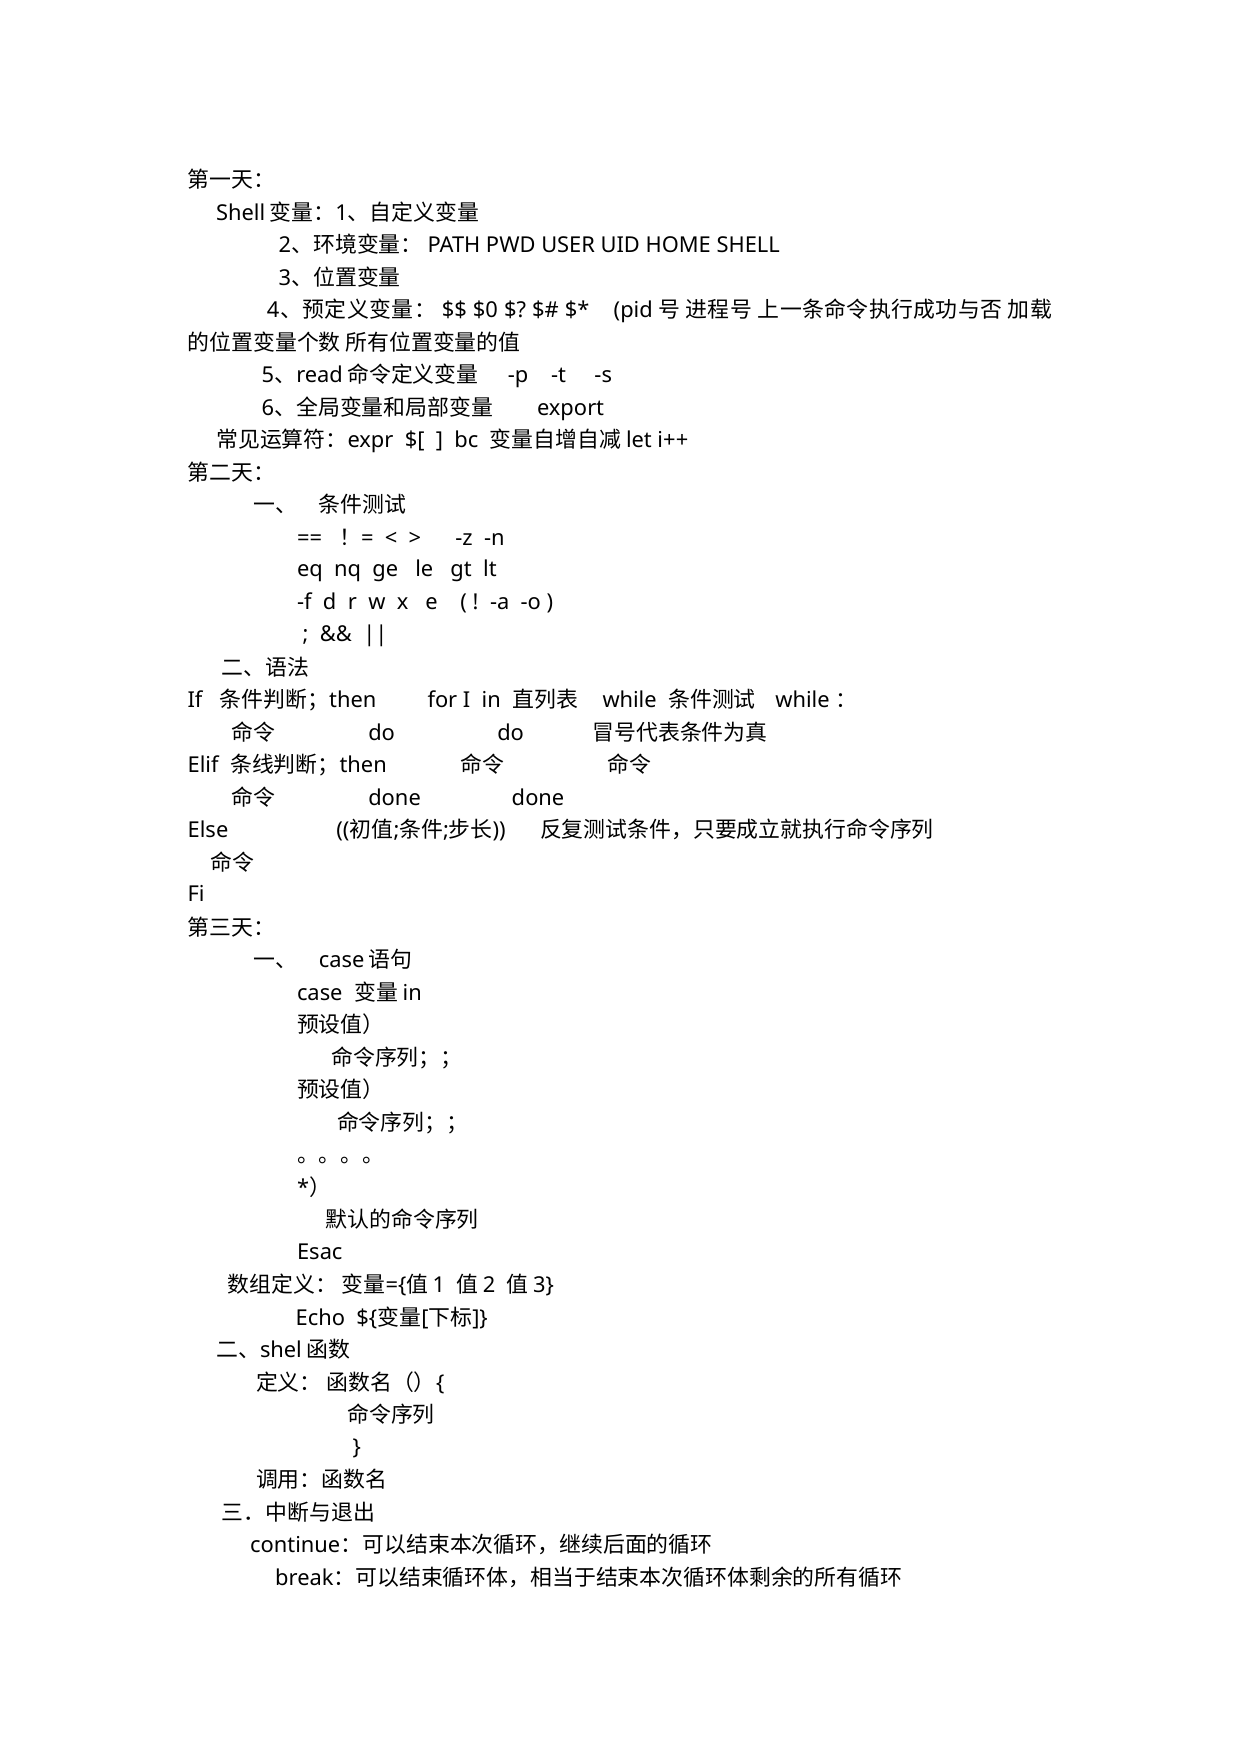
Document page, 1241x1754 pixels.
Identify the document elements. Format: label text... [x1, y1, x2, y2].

list 预设值） [297, 1072, 1053, 1104]
text 3、位置变量 [187, 259, 1053, 292]
text 6、全局变量和局部变量 export [187, 389, 1053, 422]
list 命令序列；； [297, 1039, 1053, 1072]
text 4、预定义变量： $$ $0 $? $# $* (pid号 进程号 上一条命令执行成功与否 加载的位置变量个数 所有位置变量的值 [187, 292, 1053, 357]
text 第一天： [187, 162, 1053, 194]
text Fi [187, 877, 1053, 909]
text 第二天： [187, 454, 1053, 487]
text Elif 条线判断；then 命令 命令 [187, 747, 1053, 779]
text 二、语法 [187, 649, 1053, 682]
text If 条件判断；then for I in 直列表 while 条件测试 while ： [187, 682, 1053, 714]
list 条件测试 [253, 487, 1053, 519]
list 命令序列；； [297, 1104, 1053, 1137]
list *） [297, 1169, 1053, 1202]
list case 变量 in [297, 974, 1053, 1007]
text 命令 done done [187, 779, 1053, 812]
text 命令序列 [187, 1397, 1053, 1429]
text 常见运算符：expr $[ ] bc 变量自增自减 let i++ [187, 422, 1053, 454]
list 预设值） [297, 1007, 1053, 1039]
text Echo ${变量[下标]} [187, 1299, 1053, 1332]
text continue：可以结束本次循环，继续后面的循环 [187, 1527, 1053, 1559]
text -f d r w x e ( ! -a -o ) [297, 584, 1053, 617]
text == ！= < > -z -n [297, 519, 1053, 552]
list Esac [297, 1234, 1053, 1267]
text 命令 do do 冒号代表条件为真 [187, 714, 1053, 747]
text 二、shel函数 [187, 1332, 1053, 1364]
text eq nq ge le gt lt [297, 552, 1053, 584]
text break：可以结束循环体，相当于结束本次循环体剩余的所有循环 [187, 1559, 1053, 1592]
text 调用：函数名 [187, 1462, 1053, 1494]
list 。。。。 [297, 1137, 1053, 1169]
text Else ((初值;条件;步长)) 反复测试条件，只要成立就执行命令序列 [187, 812, 1053, 844]
text Shell变量：1、自定义变量 [187, 194, 1053, 227]
text 命令 [187, 844, 1053, 877]
text 三．中断与退出 [187, 1494, 1053, 1527]
text 数组定义： 变量={值1 值2 值3} [187, 1267, 1053, 1299]
list case语句 [253, 942, 1053, 974]
text 定义： 函数名（）{ [187, 1364, 1053, 1397]
text } [187, 1429, 1053, 1462]
text 5、read命令定义变量 -p -t -s [187, 357, 1053, 389]
text 2、环境变量： PATH PWD USER UID HOME SHELL [187, 227, 1053, 259]
text 第三天： [187, 909, 1053, 942]
list 默认的命令序列 [297, 1202, 1053, 1234]
text ; && || [297, 617, 1053, 649]
